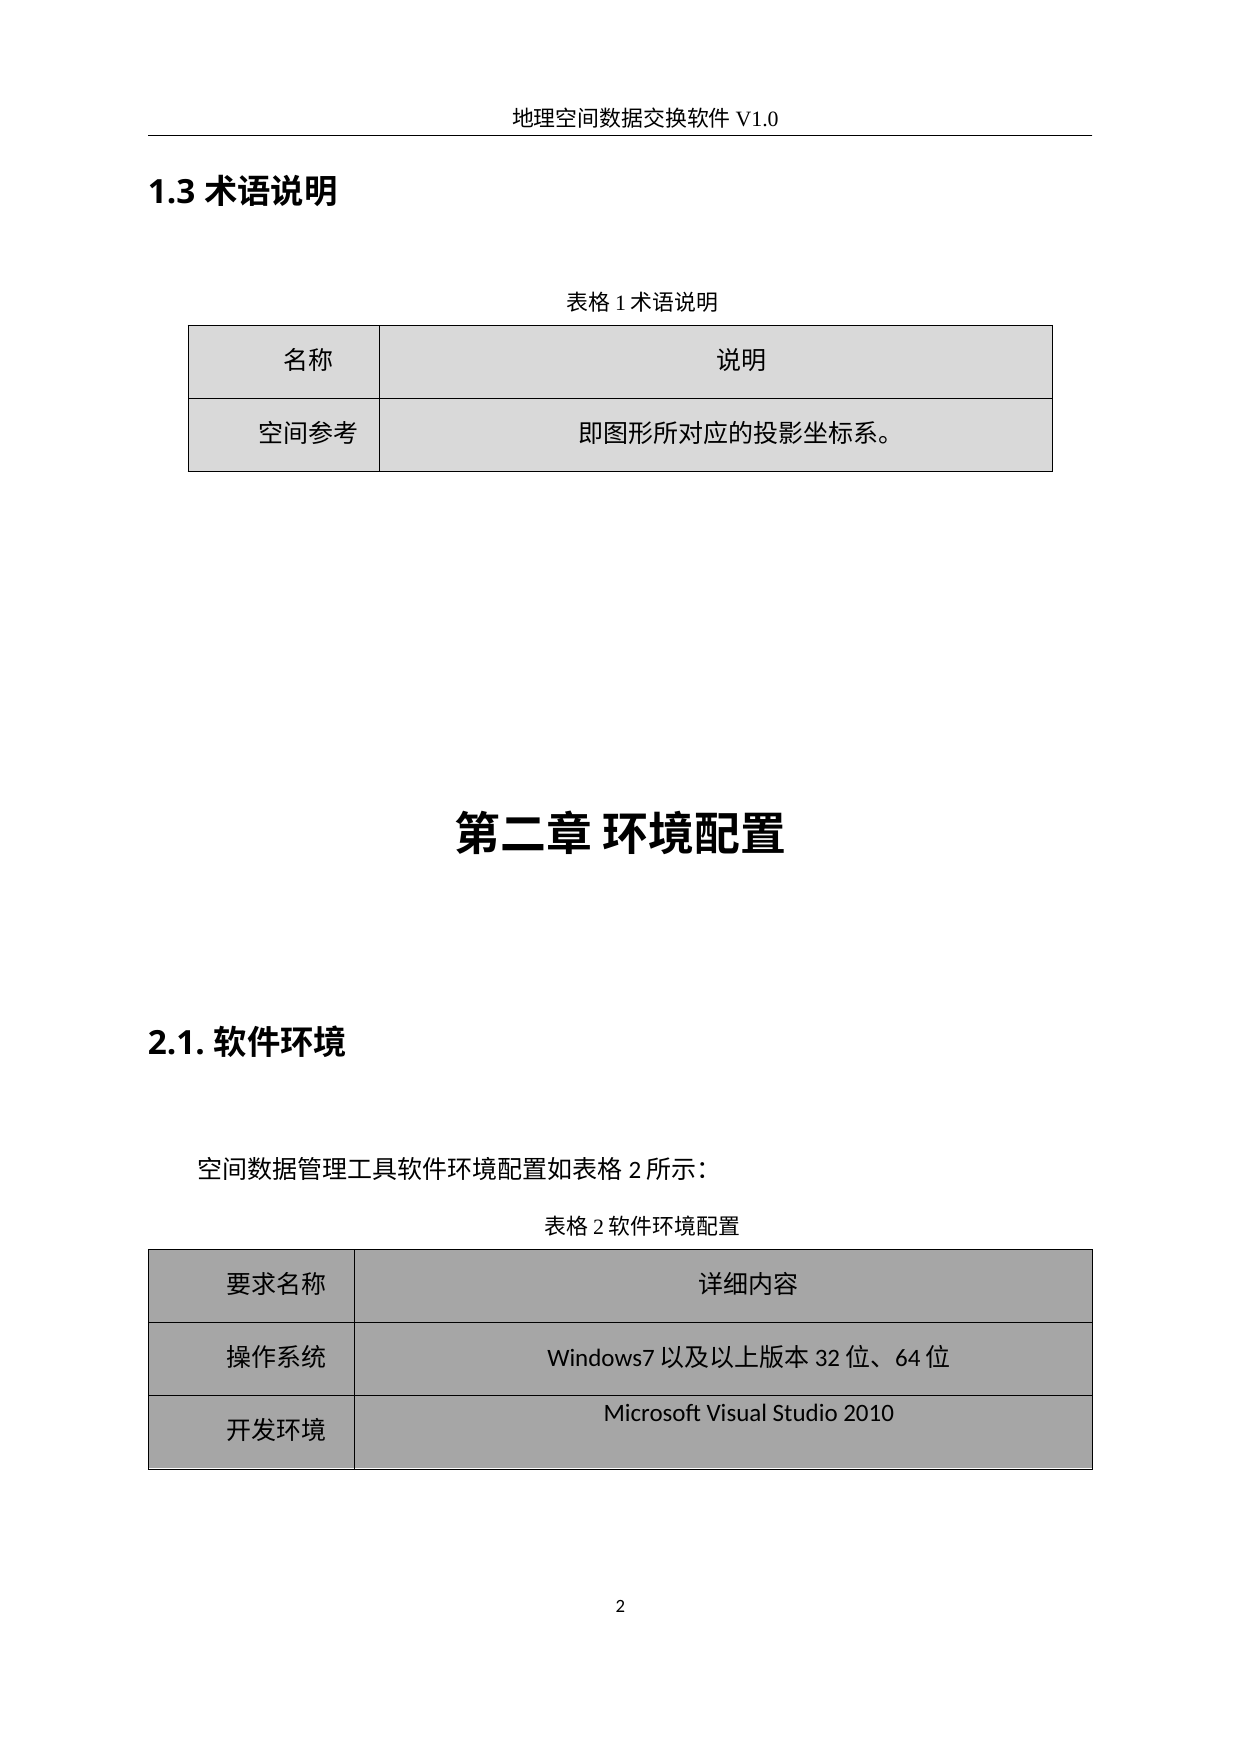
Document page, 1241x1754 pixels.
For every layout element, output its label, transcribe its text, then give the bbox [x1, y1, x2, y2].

text 表格 1 术语说明 [148, 284, 1092, 317]
text 表格 2 软件环境配置 [148, 1209, 1092, 1241]
text 空间数据管理工具软件环境配置如表格 2所示： [148, 1135, 1092, 1200]
table_header 详细内容 [355, 1250, 1092, 1322]
table_cell 操作系统 [149, 1323, 354, 1395]
list 1.3 术语说明 [148, 157, 1092, 222]
table_cell Windows7以及以上版本32位、64位 [355, 1323, 1092, 1395]
table_header 要求名称 [149, 1250, 354, 1322]
list 2.1. 软件环境 [148, 1007, 1092, 1072]
subtitle 第二章 环境配置 [148, 782, 1092, 879]
table_cell 开发环境 [149, 1396, 354, 1468]
table_cell 空间参考 [189, 399, 379, 471]
table_header 说明 [380, 326, 1052, 398]
table_header 名称 [189, 326, 379, 398]
table_cell Microsoft Visual Studio 2010 [355, 1396, 1092, 1468]
table_cell 即图形所对应的投影坐标系。 [380, 399, 1052, 471]
